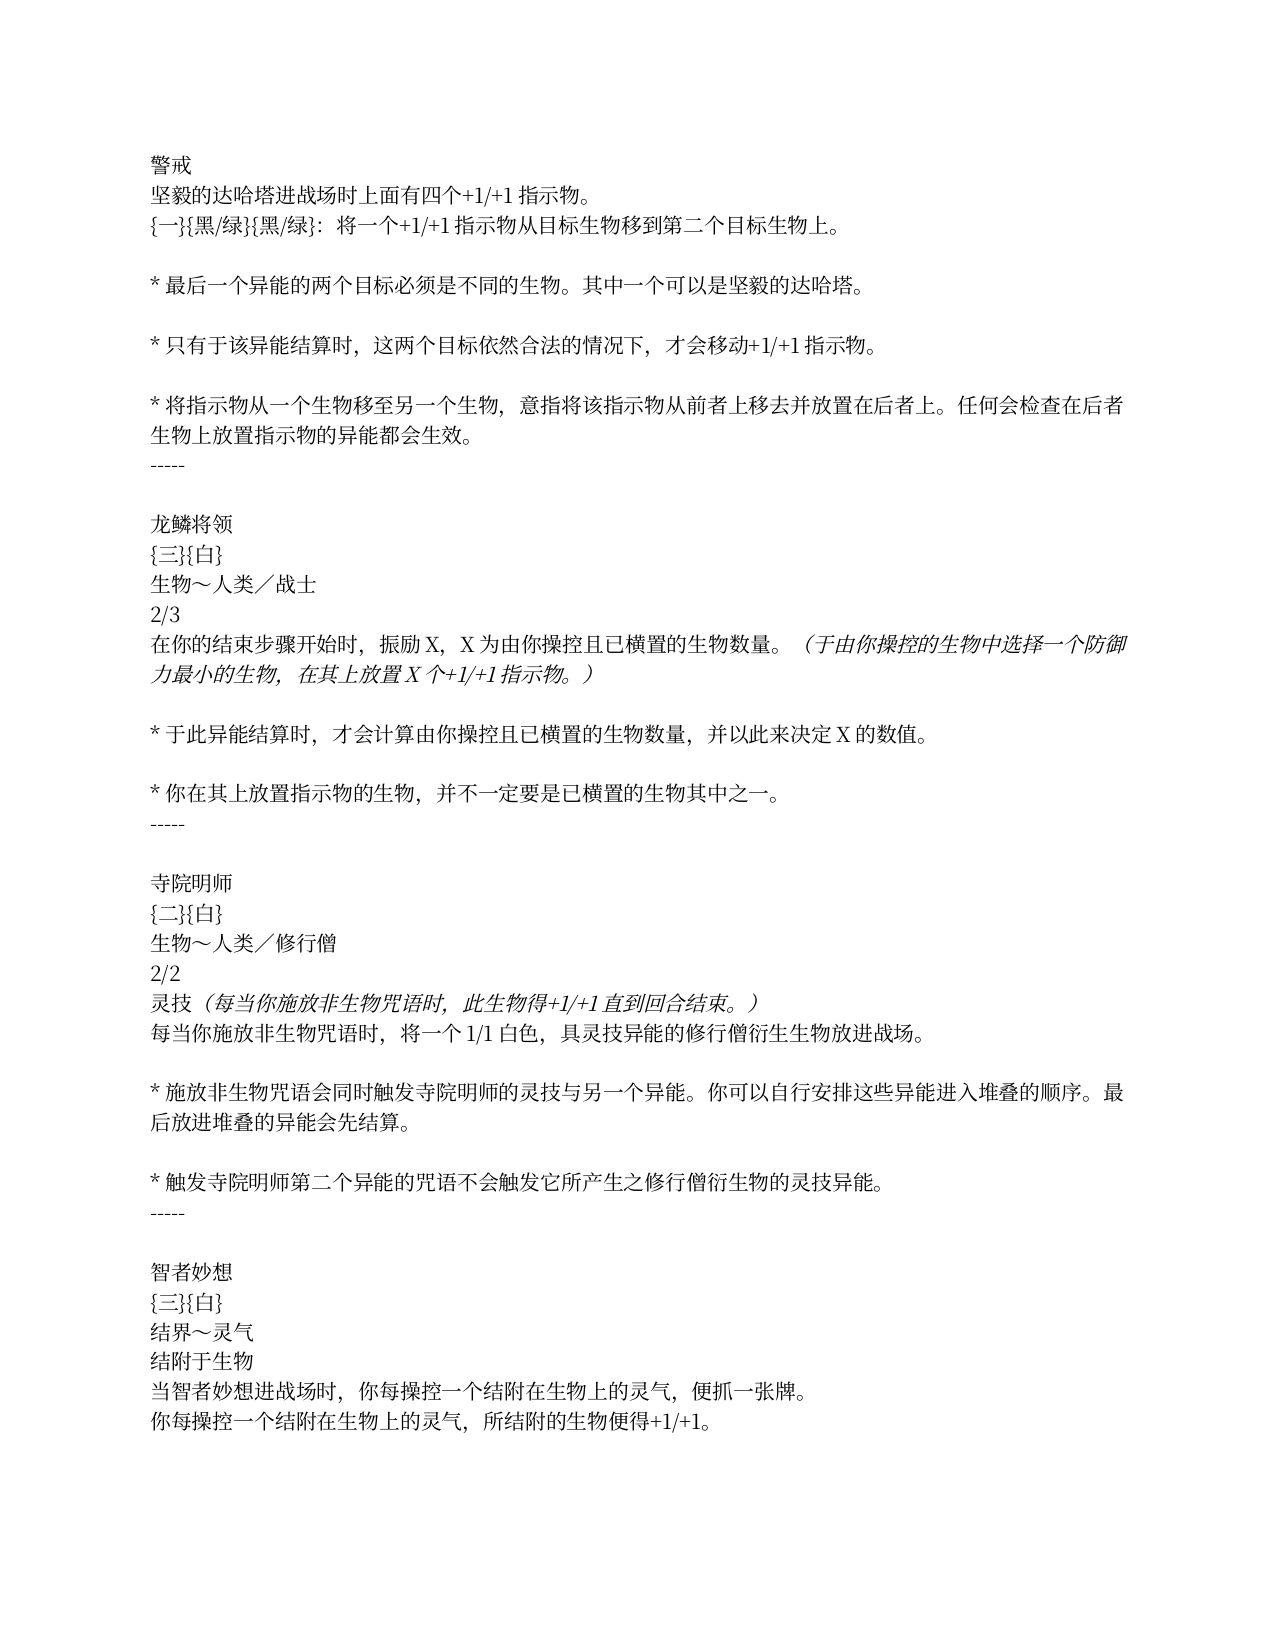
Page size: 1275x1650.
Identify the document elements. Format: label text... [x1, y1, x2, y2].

text ----- [150, 1196, 1125, 1226]
text 你每操控一个结附在生物上的灵气，所结附的生物便得+1/+1。 [150, 1406, 1125, 1436]
text 在你的结束步骤开始时，振励X，X为由你操控且已横置的生物数量。（于由你操控的生物中选择一个防御力最小的生物，在其上放置X个+1/+1指示物。） [150, 628, 1125, 688]
text 结界～灵气 [150, 1316, 1125, 1346]
text 警戒 [150, 150, 1125, 180]
text 2/2 [150, 957, 1125, 987]
text * 于此异能结算时，才会计算由你操控且已横置的生物数量，并以此来决定X的数值。 [150, 718, 1125, 748]
text 灵技（每当你施放非生物咒语时，此生物得+1/+1直到回合结束。） [150, 987, 1125, 1017]
text 生物～人类／战士 [150, 568, 1125, 598]
text * 将指示物从一个生物移至另一个生物，意指将该指示物从前者上移去并放置在后者上。任何会检查在后者生物上放置指示物的异能都会生效。 [150, 389, 1125, 449]
text 寺院明师 [150, 867, 1125, 897]
text * 最后一个异能的两个目标必须是不同的生物。其中一个可以是坚毅的达哈塔。 [150, 269, 1125, 299]
text 结附于生物 [150, 1346, 1125, 1376]
text ----- [150, 808, 1125, 838]
text * 只有于该异能结算时，这两个目标依然合法的情况下，才会移动+1/+1指示物。 [150, 329, 1125, 359]
text * 触发寺院明师第二个异能的咒语不会触发它所产生之修行僧衍生物的灵技异能。 [150, 1166, 1125, 1196]
text 坚毅的达哈塔进战场时上面有四个+1/+1指示物。 [150, 180, 1125, 210]
text {三}{白} [150, 1286, 1125, 1316]
text 当智者妙想进战场时，你每操控一个结附在生物上的灵气，便抓一张牌。 [150, 1376, 1125, 1406]
text * 你在其上放置指示物的生物，并不一定要是已横置的生物其中之一。 [150, 778, 1125, 808]
text * 施放非生物咒语会同时触发寺院明师的灵技与另一个异能。你可以自行安排这些异能进入堆叠的顺序。最后放进堆叠的异能会先结算。 [150, 1077, 1125, 1137]
text ----- [150, 449, 1125, 479]
text 2/3 [150, 598, 1125, 628]
text 龙鳞将领 [150, 509, 1125, 539]
text {一}{黑/绿}{黑/绿}：将一个+1/+1指示物从目标生物移到第二个目标生物上。 [150, 210, 1125, 240]
text 每当你施放非生物咒语时，将一个1/1白色，具灵技异能的修行僧衍生生物放进战场。 [150, 1017, 1125, 1047]
text {二}{白} [150, 897, 1125, 927]
text {三}{白} [150, 539, 1125, 568]
text 生物～人类／修行僧 [150, 927, 1125, 957]
text 智者妙想 [150, 1256, 1125, 1286]
